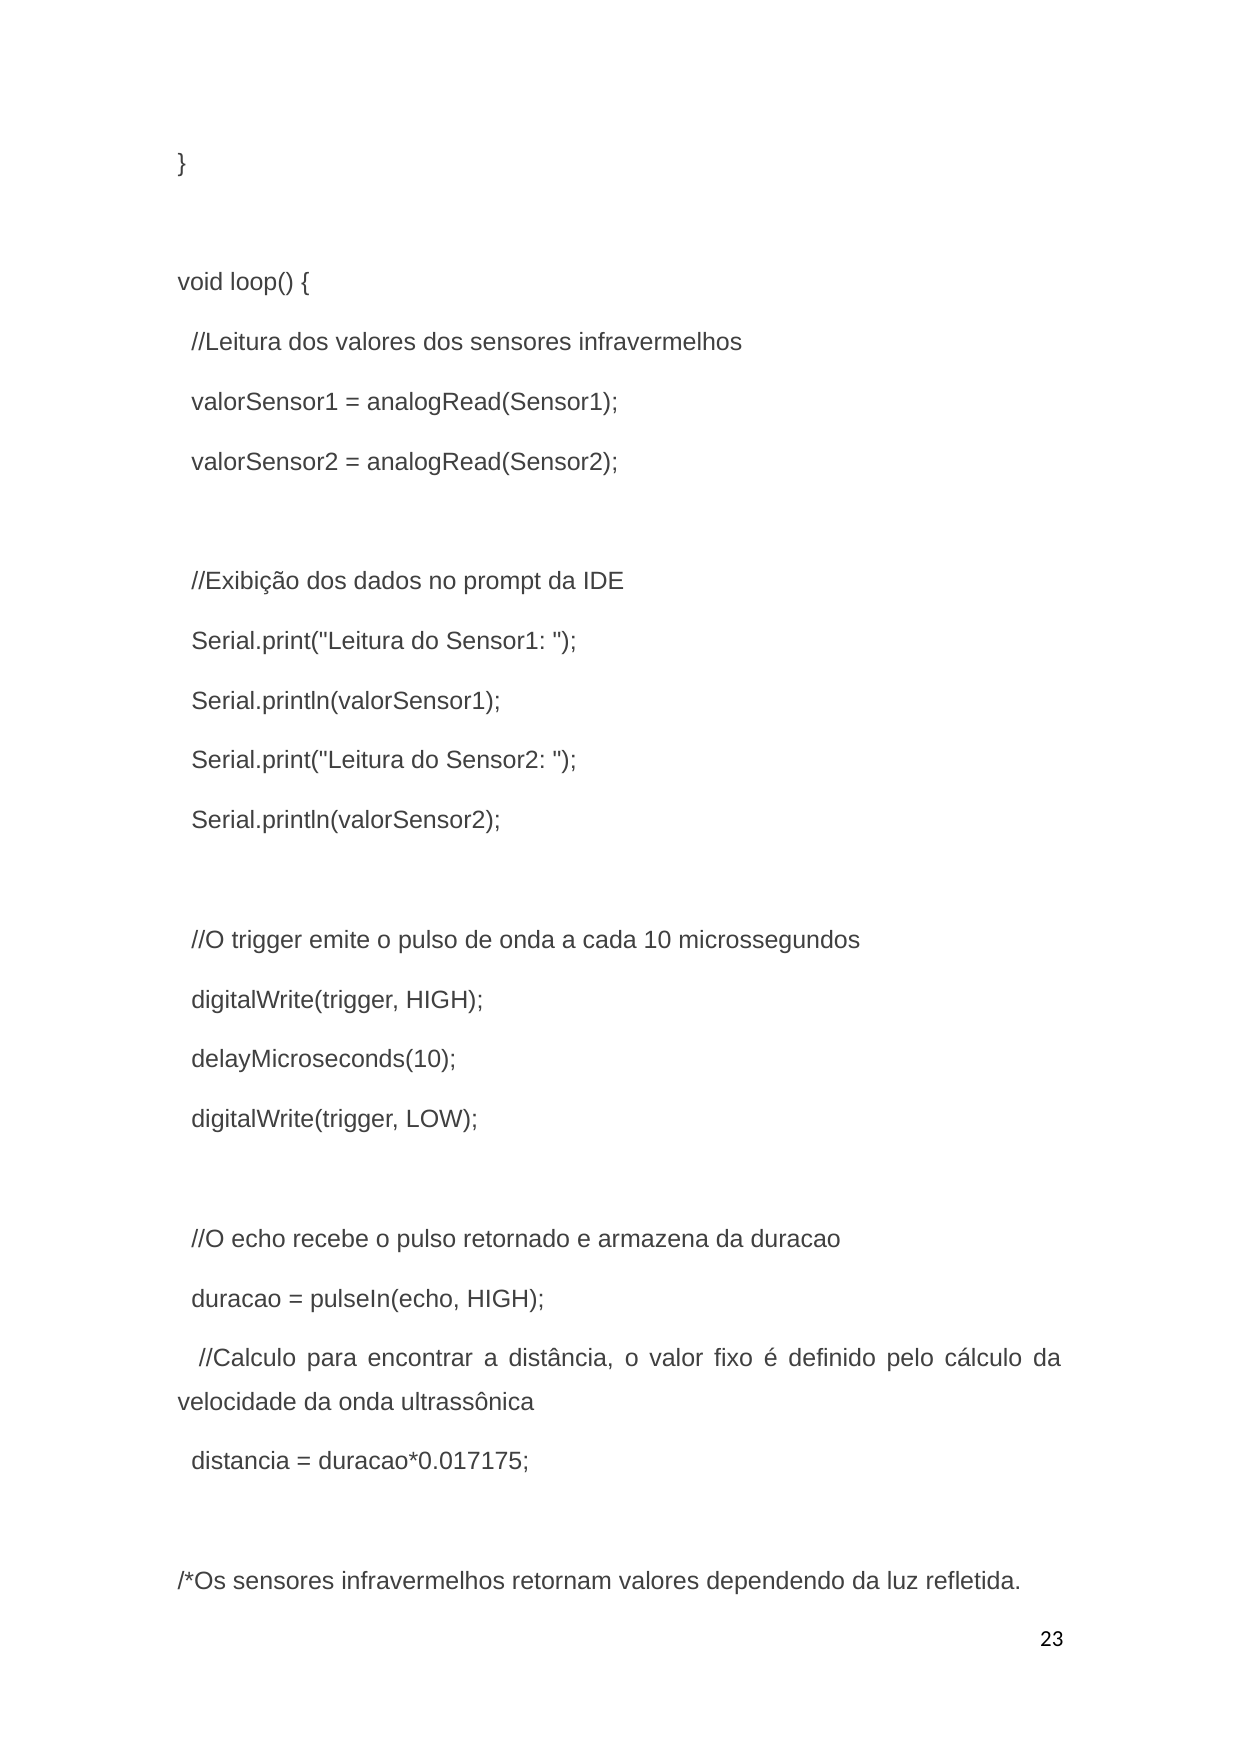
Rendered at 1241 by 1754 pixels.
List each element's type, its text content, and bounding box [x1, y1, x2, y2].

text //Exibição dos dados no prompt da IDE [177, 566, 1063, 595]
text } [177, 148, 1063, 176]
text /*Os sensores infravermelhos retornam valores dependendo da luz refletida. [177, 1566, 1063, 1595]
text digitalWrite(trigger, HIGH); [177, 985, 1063, 1013]
text duracao = pulseIn(echo, HIGH); [177, 1284, 1063, 1312]
text valorSensor2 = analogRead(Sensor2); [177, 447, 1063, 475]
text digitalWrite(trigger, LOW); [177, 1104, 1063, 1133]
text Serial.print("Leitura do Sensor1: "); [177, 626, 1063, 655]
text //O trigger emite o pulso de onda a cada 10 microssegundos [177, 925, 1063, 954]
text valorSensor1 = analogRead(Sensor1); [177, 387, 1063, 416]
text delayMicroseconds(10); [177, 1044, 1063, 1073]
text //O echo recebe o pulso retornado e armazena da duracao [177, 1224, 1063, 1253]
text Serial.print("Leitura do Sensor2: "); [177, 746, 1063, 774]
text //Calculo para encontrar a distância, o valor fixo é definido pelo cálculo da velocidade da onda ultrassônica [177, 1343, 1063, 1415]
text //Leitura dos valores dos sensores infravermelhos [177, 327, 1063, 356]
text Serial.println(valorSensor1); [177, 686, 1063, 714]
text void loop() { [177, 267, 1063, 296]
text Serial.println(valorSensor2); [177, 805, 1063, 834]
text distancia = duracao*0.017175; [177, 1446, 1063, 1475]
